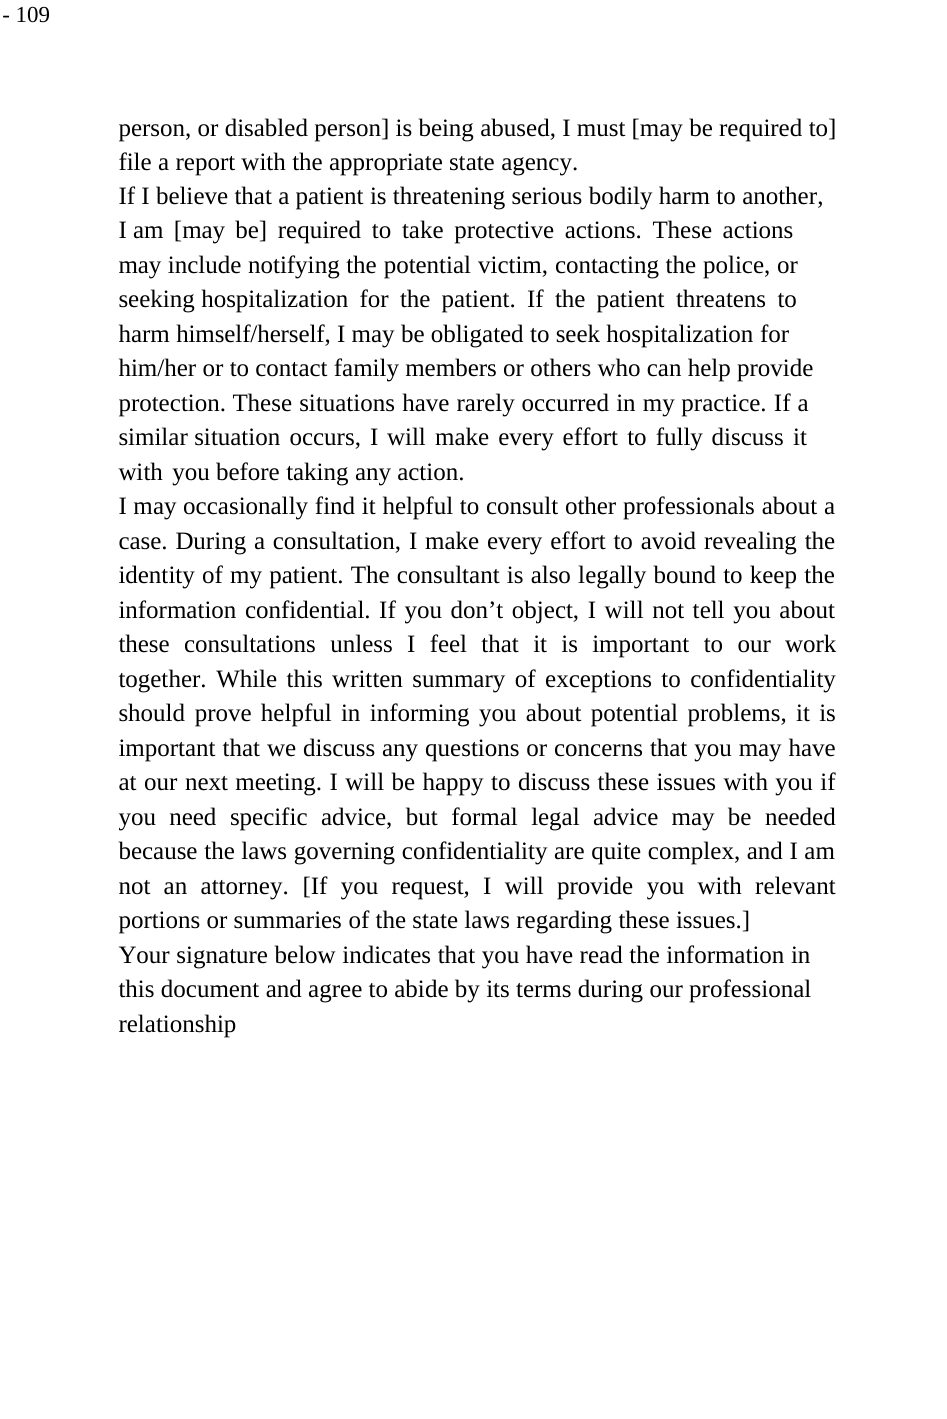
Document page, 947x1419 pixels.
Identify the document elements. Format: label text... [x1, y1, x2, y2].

text I may occasionally find it helpful to consult other professionals about a case. During a consultation, I make every effort to avoid revealing the identity of my patient. The consultant is also legally bound to keep the information confidential. If you don’t object, I will not tell you about these consultations unless I feel that it is important to our work together. While this written summary of exceptions to confidentiality should prove helpful in informing you about potential problems, it is important that we discuss any questions or concerns that you may have at our next meeting. I will be happy to discuss these issues with you if you need specific advice, but formal legal advice may be needed because the laws governing confidentiality are quite complex, and I am not an attorney. [If you request, I will provide you with relevant portions or summaries of the state laws regarding these issues.] [118, 491, 836, 934]
text person, or disabled person] is being abused, I must [may be required to] file a report with the appropriate state agency. [118, 113, 837, 176]
text Your signature below indicates that you have read the information in this document and agree to abide by its terms during our professional relationship [118, 940, 812, 1037]
text If I believe that a patient is threatening serious bodily harm to another, I am [may be] required to take protective actions. These actions may include notifying the potential victim, contacting the police, or seeking hospitalization for the patient. If the patient threatens to harm himself/herself, I may be obligated to seek hospitalization for him/her or to contact family members or others who can help provide protection. These situations have rarely occurred in my practice. If a similar situation occurs, I will make every effort to fully discuss it with you before taking any action. [118, 181, 837, 486]
